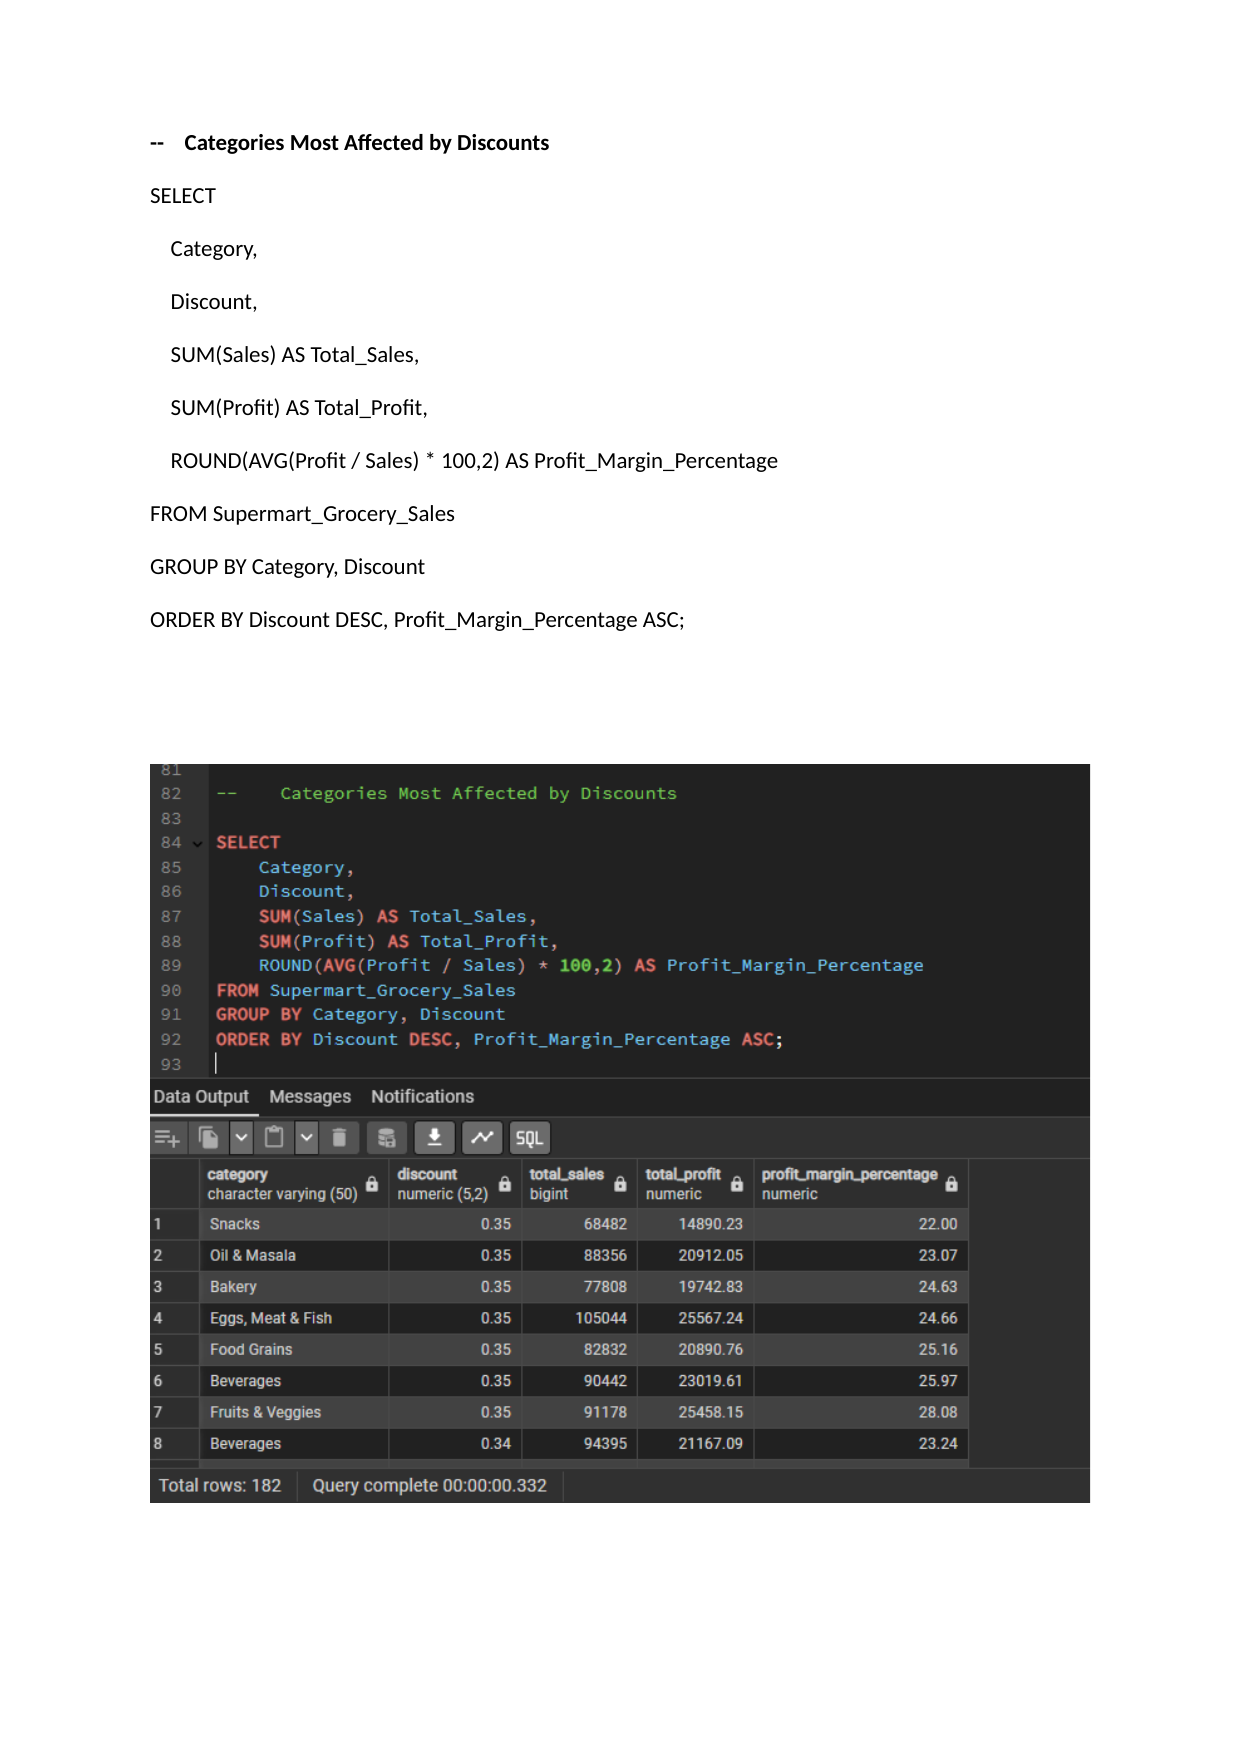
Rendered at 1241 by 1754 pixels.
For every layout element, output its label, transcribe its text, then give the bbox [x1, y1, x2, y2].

text -- Categories Most Affected by Discounts [150, 128, 1090, 156]
text ORDER BY Discount DESC, Profit_Margin_Percentage ASC; [150, 605, 1090, 633]
text Category, [150, 234, 1090, 262]
text SELECT [150, 181, 1090, 209]
text ROUND(AVG(Profit / Sales) * 100,2) AS Profit_Margin_Percentage [150, 446, 1090, 474]
text Discount, [150, 287, 1090, 315]
text GROUP BY Category, Discount [150, 552, 1090, 580]
picture [150, 764, 1091, 1503]
text SUM(Profit) AS Total_Profit, [150, 393, 1090, 421]
text FROM Supermart_Grocery_Sales [150, 499, 1090, 527]
text SUM(Sales) AS Total_Sales, [150, 340, 1090, 368]
